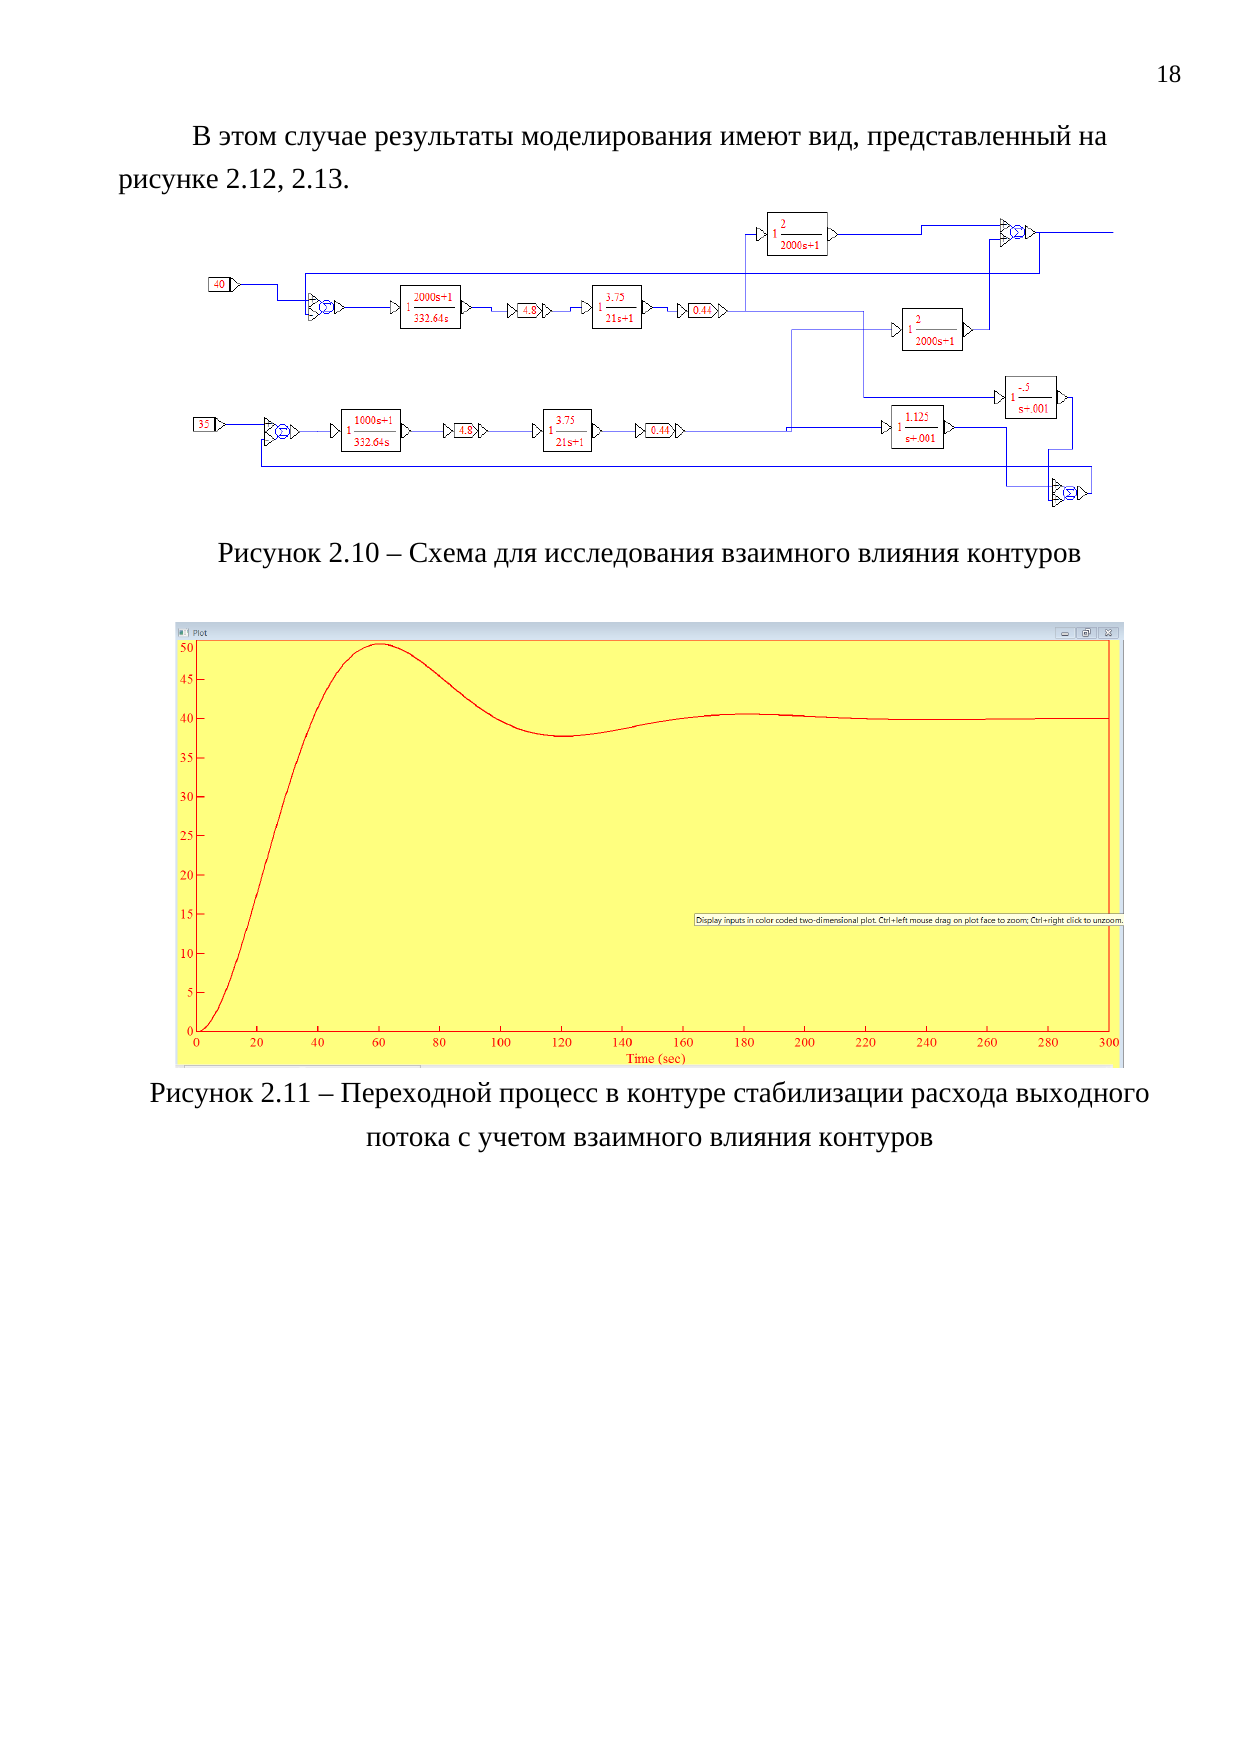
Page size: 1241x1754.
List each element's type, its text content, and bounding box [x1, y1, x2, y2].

text Рисунок 2.11 – Переходной процесс в контуре стабилизации расхода выходного потока с учетом взаимного влияния контуров [118, 1076, 1181, 1153]
text Рисунок 2.10 – Схема для исследования взаимного влияния контуров [118, 535, 1181, 568]
picture [186, 205, 1114, 527]
picture [175, 622, 1124, 1068]
text В этом случае результаты моделирования имеют вид, представленный на рисунке 2.12, 2.13. [118, 118, 1181, 195]
